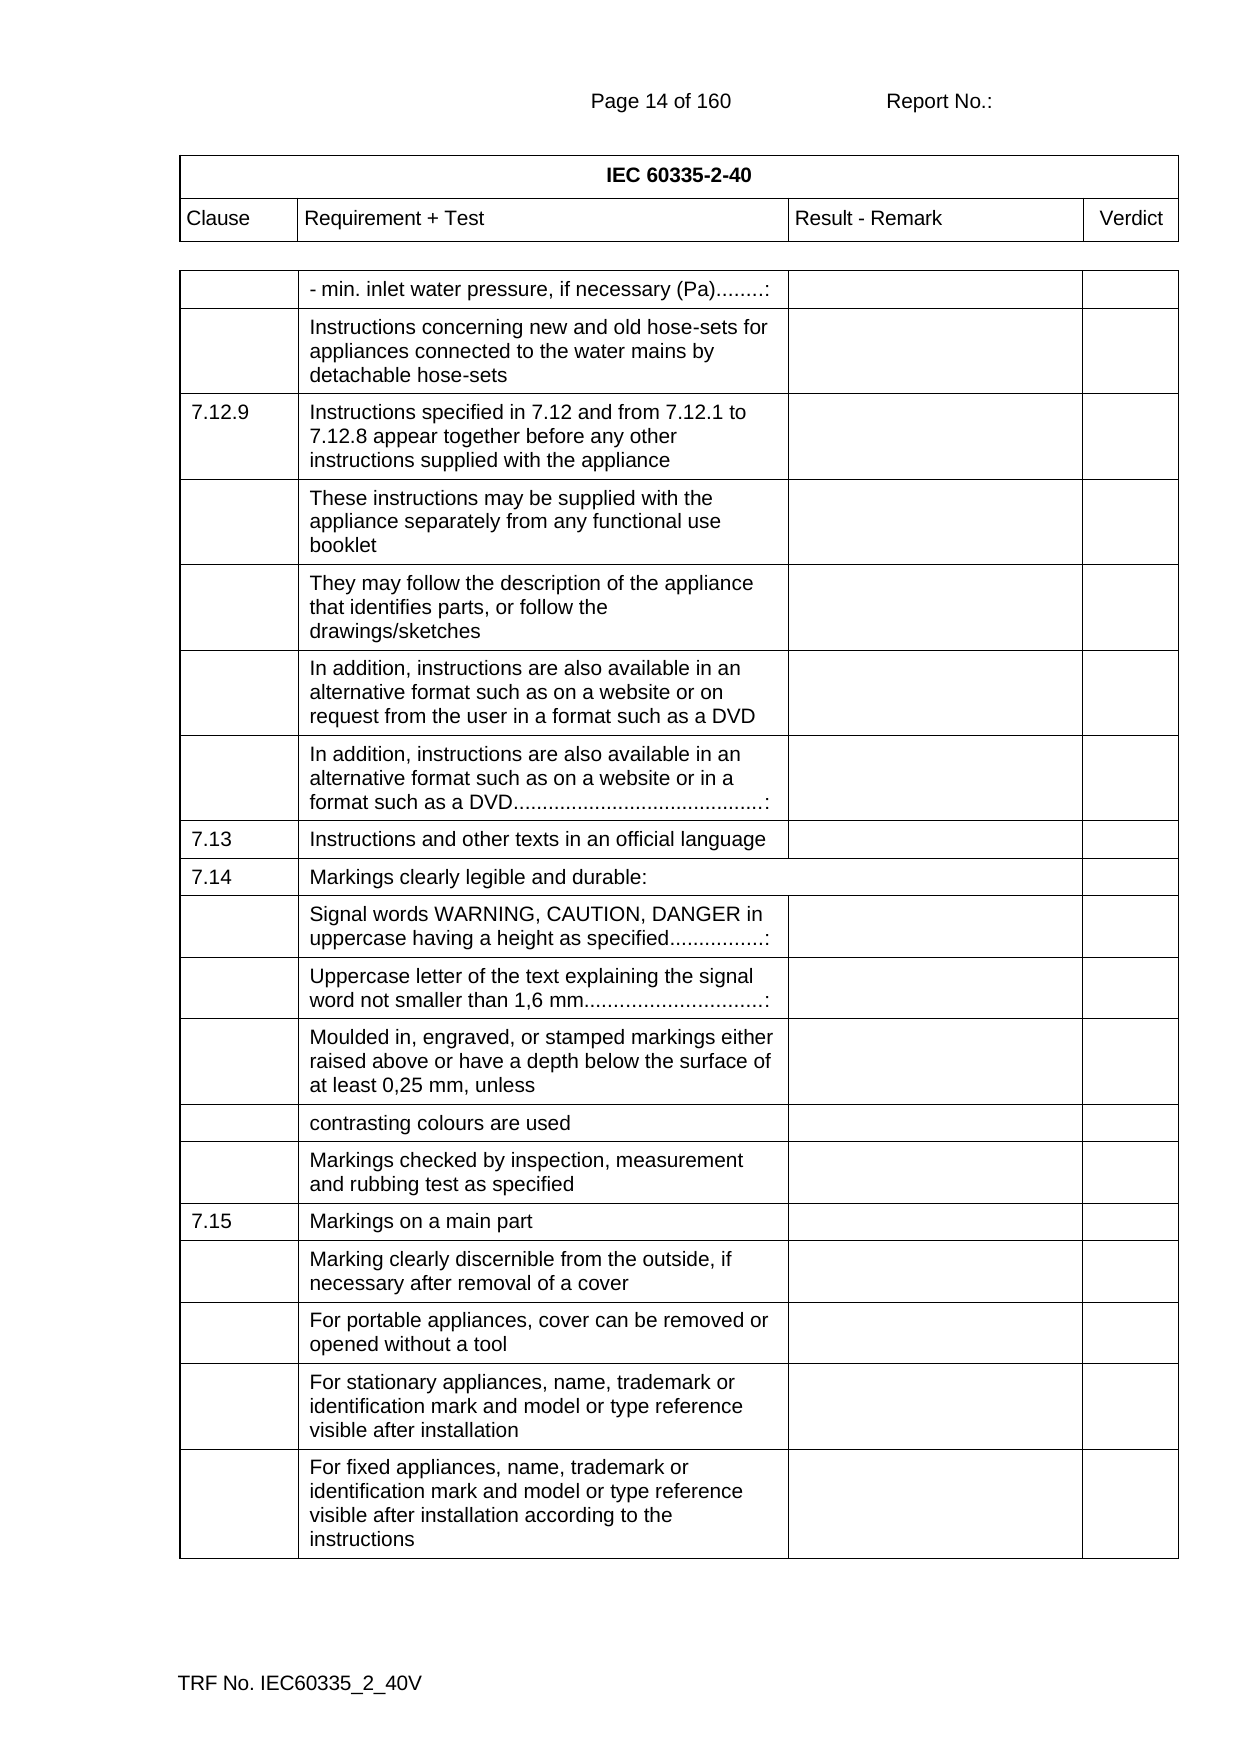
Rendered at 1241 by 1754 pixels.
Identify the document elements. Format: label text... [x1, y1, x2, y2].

table_cell 7.12.9 [181, 394, 298, 479]
table_cell [1083, 859, 1178, 895]
table_cell [789, 1241, 1082, 1302]
table_cell [1083, 480, 1178, 564]
table_cell [181, 1019, 298, 1104]
table_cell [181, 958, 298, 1018]
table_cell In addition, instructions are also available in an alternative format such as on a website or in a format such as a DVD : [299, 736, 788, 820]
table_cell [789, 394, 1082, 479]
table_cell [1083, 1105, 1178, 1141]
table_cell For portable appliances, cover can be removed or opened without a tool [299, 1303, 788, 1363]
table_cell [181, 1364, 298, 1448]
table_cell [181, 565, 298, 649]
table_cell [1083, 1142, 1178, 1203]
table_cell [181, 896, 298, 957]
table_cell Instructions specified in 7.12 and from 7.12.1 to 7.12.8 appear together before any other instructions supplied with the appliance [299, 394, 788, 479]
table_cell [1083, 1241, 1178, 1302]
table_cell [1083, 1204, 1178, 1240]
table_cell [1083, 1303, 1178, 1363]
table_cell [789, 958, 1082, 1018]
table_cell [1083, 736, 1178, 820]
table_cell For stationary appliances, name, trademark or identification mark and model or type reference visible after installation [299, 1364, 788, 1448]
table_cell Markings on a main part [299, 1204, 788, 1240]
table_cell Instructions and other texts in an official language [299, 821, 788, 858]
table_cell For fixed appliances, name, trademark or identification mark and model or type reference visible after installation according to the instructions [299, 1450, 788, 1558]
table_cell [789, 480, 1082, 564]
table_cell [789, 1364, 1082, 1448]
table_cell Moulded in, engraved, or stamped markings either raised above or have a depth below the surface of at least 0,25 mm, unless [299, 1019, 788, 1104]
table_cell [789, 1019, 1082, 1104]
table_cell [181, 651, 298, 735]
table_cell [1083, 394, 1178, 479]
table_cell [789, 565, 1082, 649]
table_cell [1083, 1019, 1178, 1104]
table_cell [181, 271, 298, 308]
table_cell [1083, 565, 1178, 649]
table_cell [1083, 651, 1178, 735]
table_cell [181, 1450, 298, 1558]
table_cell [181, 1105, 298, 1141]
table_cell [1083, 271, 1178, 308]
table_cell [789, 896, 1082, 957]
table_cell [789, 1303, 1082, 1363]
table_cell [789, 821, 1082, 858]
table_cell [789, 1142, 1082, 1203]
table_cell These instructions may be supplied with the appliance separately from any functional use booklet [299, 480, 788, 564]
table_cell [181, 309, 298, 393]
table_cell [789, 1450, 1082, 1558]
table_cell [789, 1204, 1082, 1240]
table_cell [181, 1241, 298, 1302]
table_cell [789, 271, 1082, 308]
table_cell [789, 651, 1082, 735]
table_cell [1083, 1450, 1178, 1558]
table_cell [181, 480, 298, 564]
table_cell They may follow the description of the appliance that identifies parts, or follow the drawings/sketches [299, 565, 788, 649]
table_cell Marking clearly discernible from the outside, if necessary after removal of a cover [299, 1241, 788, 1302]
table_cell 7.14 [181, 859, 298, 895]
table_cell [1083, 896, 1178, 957]
table_cell Markings clearly legible and durable: [299, 859, 1082, 895]
table_cell [1083, 821, 1178, 858]
table_cell [181, 1142, 298, 1203]
table_cell Instructions concerning new and old hose-sets for appliances connected to the water mains by detachable hose-sets [299, 309, 788, 393]
table_cell - min. inlet water pressure, if necessary (Pa) : [299, 271, 788, 308]
table_cell [181, 736, 298, 820]
table_cell [1083, 1364, 1178, 1448]
table_cell [789, 1105, 1082, 1141]
table_cell 7.13 [181, 821, 298, 858]
table_cell [1083, 309, 1178, 393]
table_cell Signal words WARNING, CAUTION, DANGER in uppercase having a height as specified : [299, 896, 788, 957]
table_cell contrasting colours are used [299, 1105, 788, 1141]
table_cell [1083, 958, 1178, 1018]
table_cell [789, 736, 1082, 820]
table_cell In addition, instructions are also available in an alternative format such as on a website or on request from the user in a format such as a DVD [299, 651, 788, 735]
table_cell [181, 1303, 298, 1363]
table_cell Markings checked by inspection, measurement and rubbing test as specified [299, 1142, 788, 1203]
table_cell 7.15 [181, 1204, 298, 1240]
table_cell [789, 309, 1082, 393]
table_cell Uppercase letter of the text explaining the signal word not smaller than 1,6 mm : [299, 958, 788, 1018]
